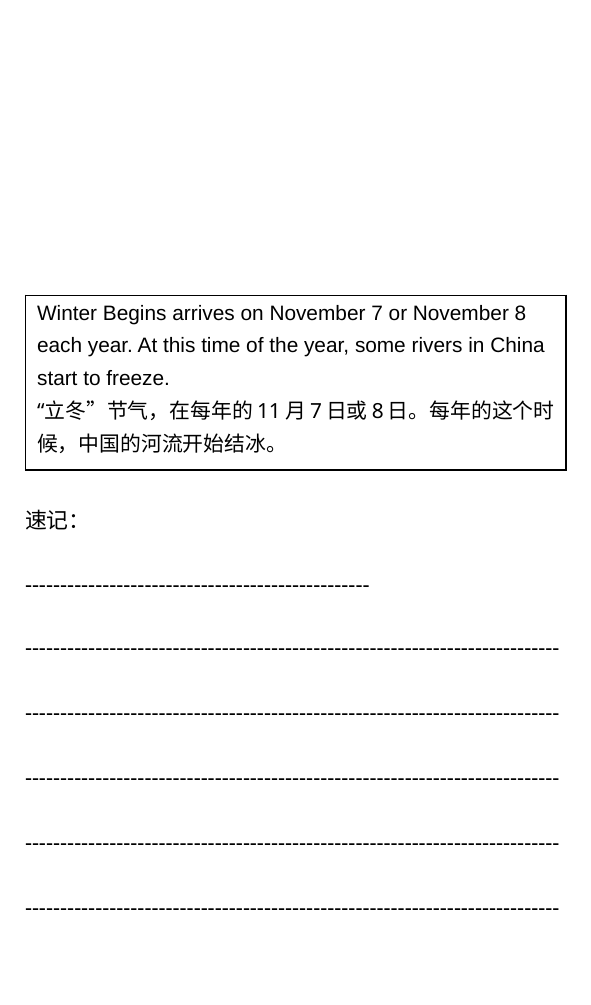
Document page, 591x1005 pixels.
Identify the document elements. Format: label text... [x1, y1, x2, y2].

text ------------------------------------------------- [25, 568, 567, 600]
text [25, 630, 567, 923]
text 速记： [25, 503, 567, 535]
table_cell Winter Begins arrives on November 7 or November 8 each year. At this time of the year, some rivers in China start to freeze. “立冬”节气，在每年的11月7日或8日。每年的这个时候，中国的河流开始结冰。 [26, 296, 565, 469]
